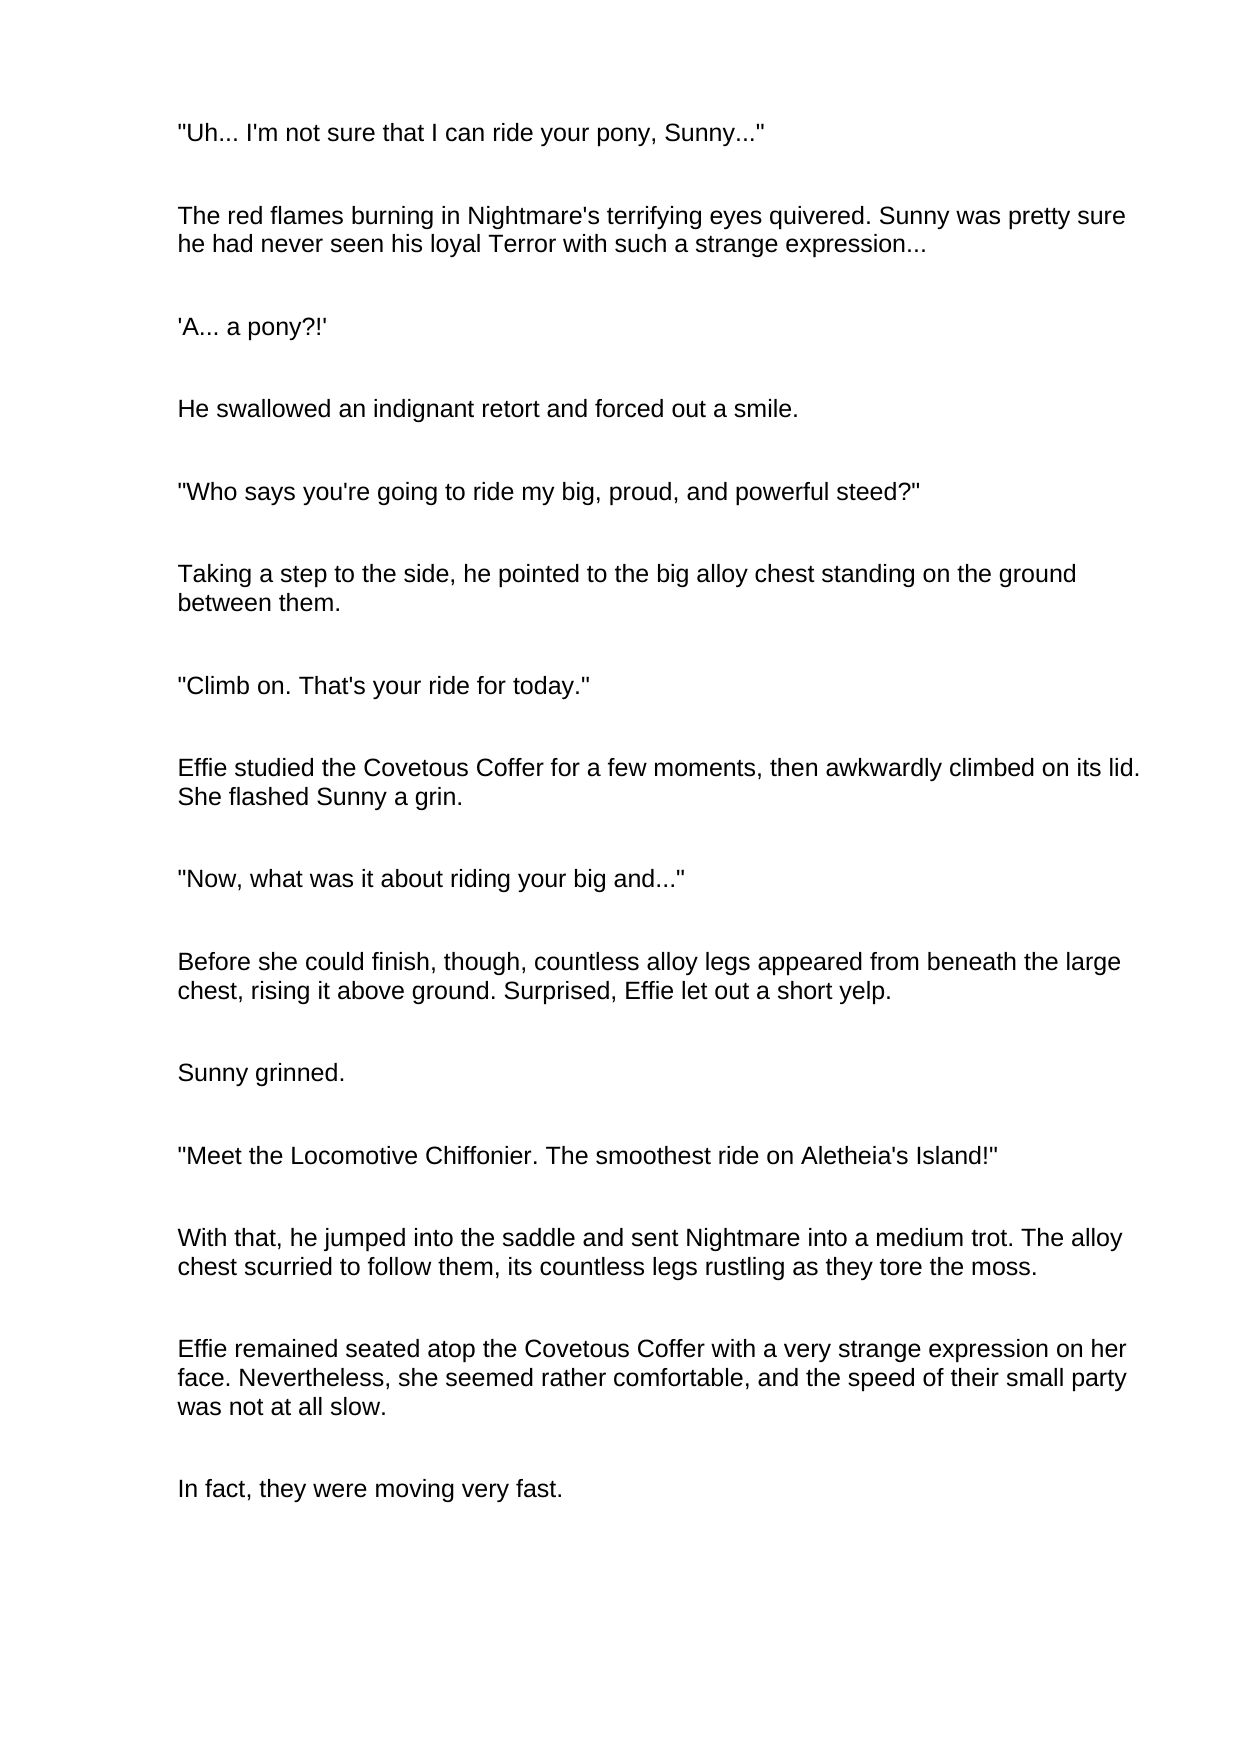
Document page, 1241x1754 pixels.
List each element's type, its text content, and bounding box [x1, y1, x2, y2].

text With that, he jumped into the saddle and sent Nightmare into a medium trot. The alloy chest scurried to follow them, its countless legs rustling as they tore the moss. [177, 1223, 1152, 1281]
text The red flames burning in Nightmare's terrifying eyes quivered. Sunny was pretty sure he had never seen his loyal Terror with such a strange expression... [177, 201, 1152, 258]
text Effie studied the Covetous Coffer for a few moments, then awkwardly climbed on its lid. She flashed Sunny a grin. [177, 753, 1152, 811]
text 'A... a pony?!' [177, 312, 1152, 341]
text "Now, what was it about riding your big and..." [177, 864, 1152, 893]
text "Who says you're going to ride my big, proud, and powerful steed?" [177, 477, 1152, 506]
text "Uh... I'm not sure that I can ride your pony, Sunny..." [177, 118, 1152, 147]
text He swallowed an indignant retort and forced out a smile. [177, 394, 1152, 423]
text "Climb on. That's your ride for today." [177, 671, 1152, 699]
text Before she could finish, though, countless alloy legs appeared from beneath the large chest, rising it above ground. Surprised, Effie let out a short yelp. [177, 947, 1152, 1004]
text Taking a step to the side, he pointed to the big alloy chest standing on the ground between them. [177, 559, 1152, 617]
text Sunny grinned. [177, 1058, 1152, 1087]
text In fact, they were moving very fast. [177, 1474, 1152, 1503]
text "Meet the Locomotive Chiffonier. The smoothest ride on Aletheia's Island!" [177, 1141, 1152, 1169]
text Effie remained seated atop the Covetous Coffer with a very strange expression on her face. Nevertheless, she seemed rather comfortable, and the speed of their small party was not at all slow. [177, 1334, 1152, 1421]
